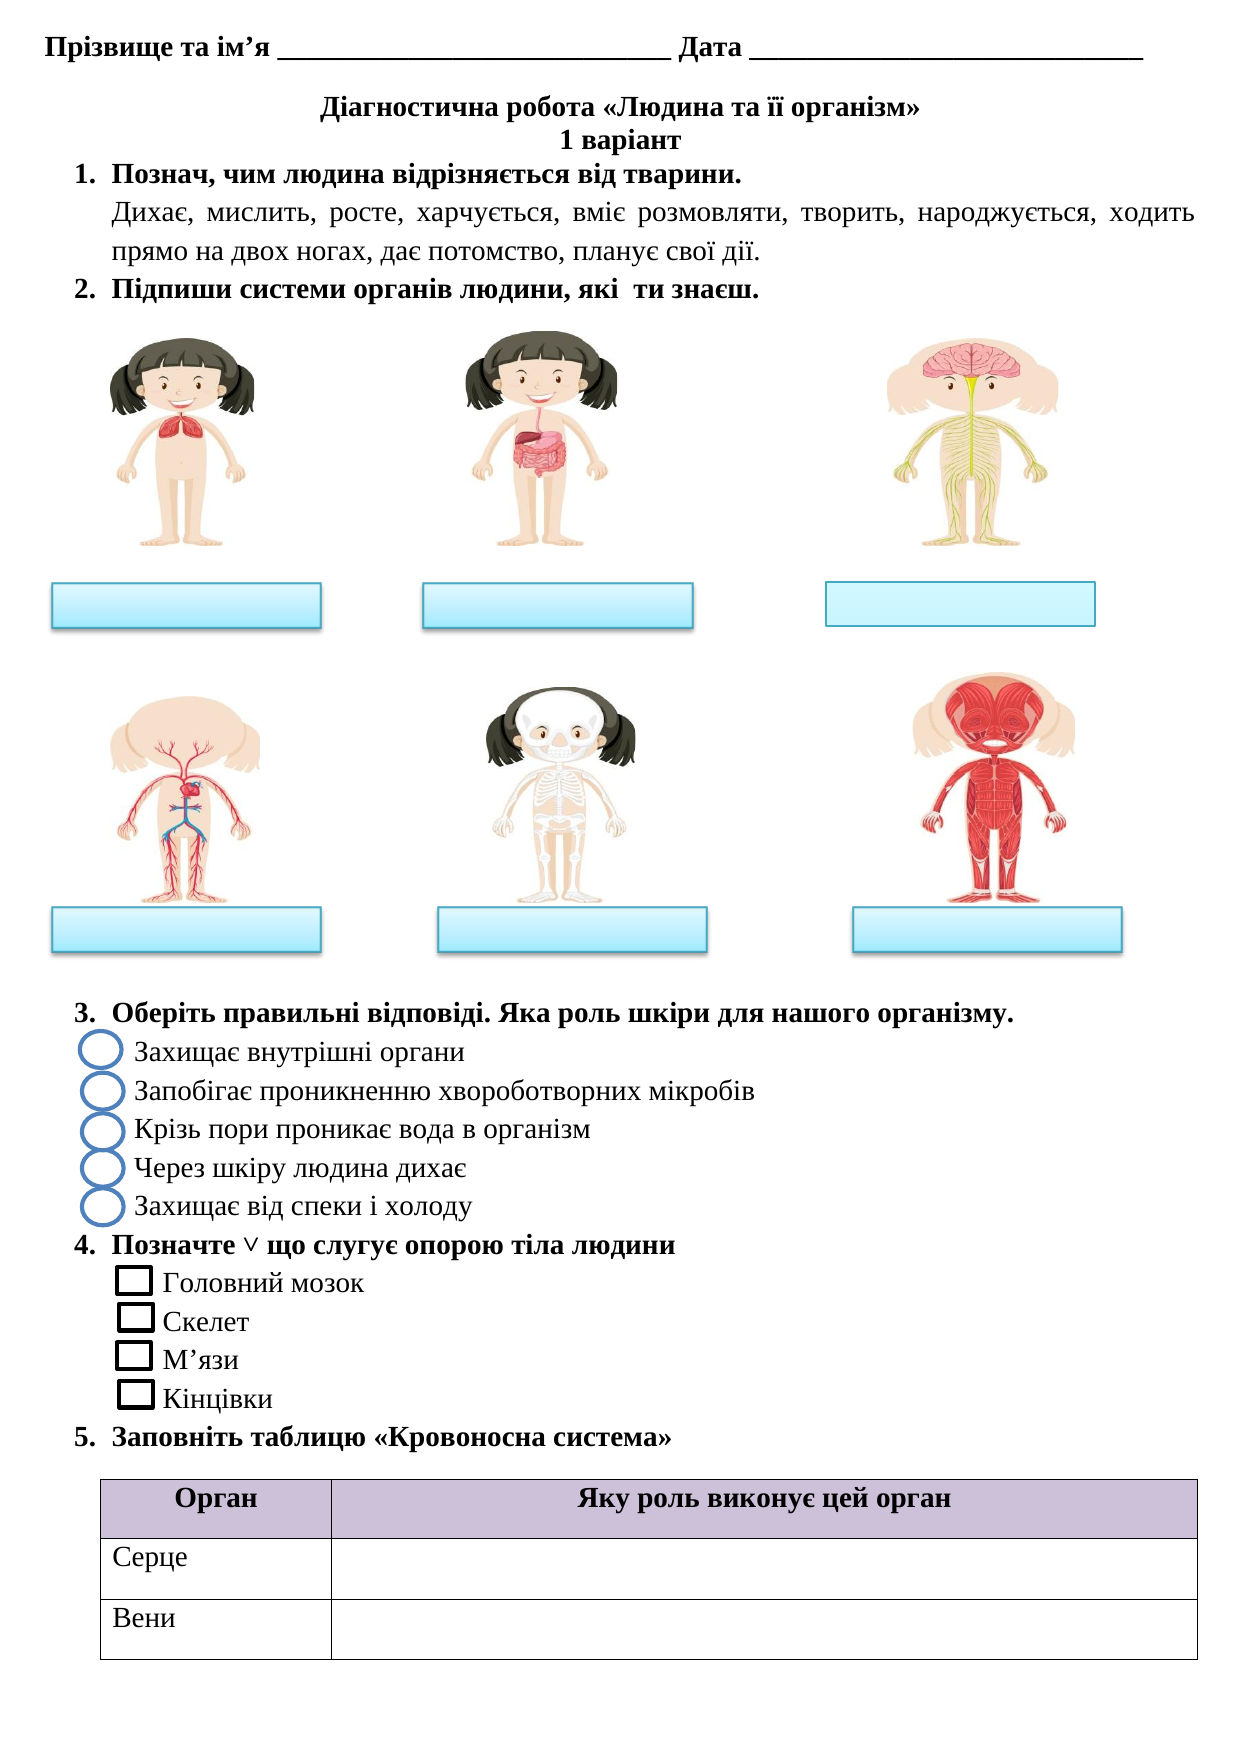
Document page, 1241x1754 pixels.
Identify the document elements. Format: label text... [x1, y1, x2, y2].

text Через шкіру людина дихає [119, 1150, 1196, 1183]
list Познач, чим людина відрізняється від тварини. [74, 156, 1196, 189]
list Оберіть правильні відповіді. Яка роль шкіри для нашого організму. [74, 996, 1196, 1029]
text Діагностична робота «Людина та її організм» [44, 89, 1196, 122]
text Скелет [111, 1304, 1196, 1337]
picture [465, 331, 618, 546]
text Дихає, мислить, росте, харчується, вміє розмовляти, творить, народжується, ходить прямо на двох ногах, дає потомство, планує свої дії. [111, 194, 1196, 267]
table_cell [332, 1600, 1197, 1659]
table_header Яку роль виконує цей орган [332, 1480, 1197, 1538]
text Запобігає проникненню хвороботворних мікробів [119, 1073, 1196, 1106]
picture [110, 338, 255, 546]
text Захищає від спеки і холоду [119, 1188, 1196, 1222]
text Головний мозок [111, 1265, 1196, 1299]
text Крізь пори проникає вода в організм [119, 1111, 1196, 1145]
table_cell [332, 1539, 1197, 1599]
list Позначте ˅ що слугує опорою тіла людини [74, 1227, 1196, 1260]
text Кінцівки [111, 1381, 1196, 1414]
text Прізвище та ім’я ___________________________ Дата ___________________________ [44, 29, 1196, 63]
picture [44, 578, 329, 639]
picture [887, 338, 1059, 546]
table_cell Серце [101, 1539, 331, 1599]
picture [416, 578, 700, 639]
text Захищає внутрішні органи [119, 1034, 1196, 1068]
picture [430, 687, 715, 963]
table_cell Вени [101, 1600, 331, 1659]
text М’язи [111, 1342, 1196, 1376]
list Заповніть таблицю «Кровоносна система» [74, 1419, 1196, 1453]
picture [44, 696, 329, 963]
text 1 варіант [44, 122, 1196, 156]
list Підпиши системи органів людини, які ти знаєш. [74, 272, 1196, 305]
table_header Орган [101, 1480, 331, 1538]
picture [845, 672, 1130, 963]
